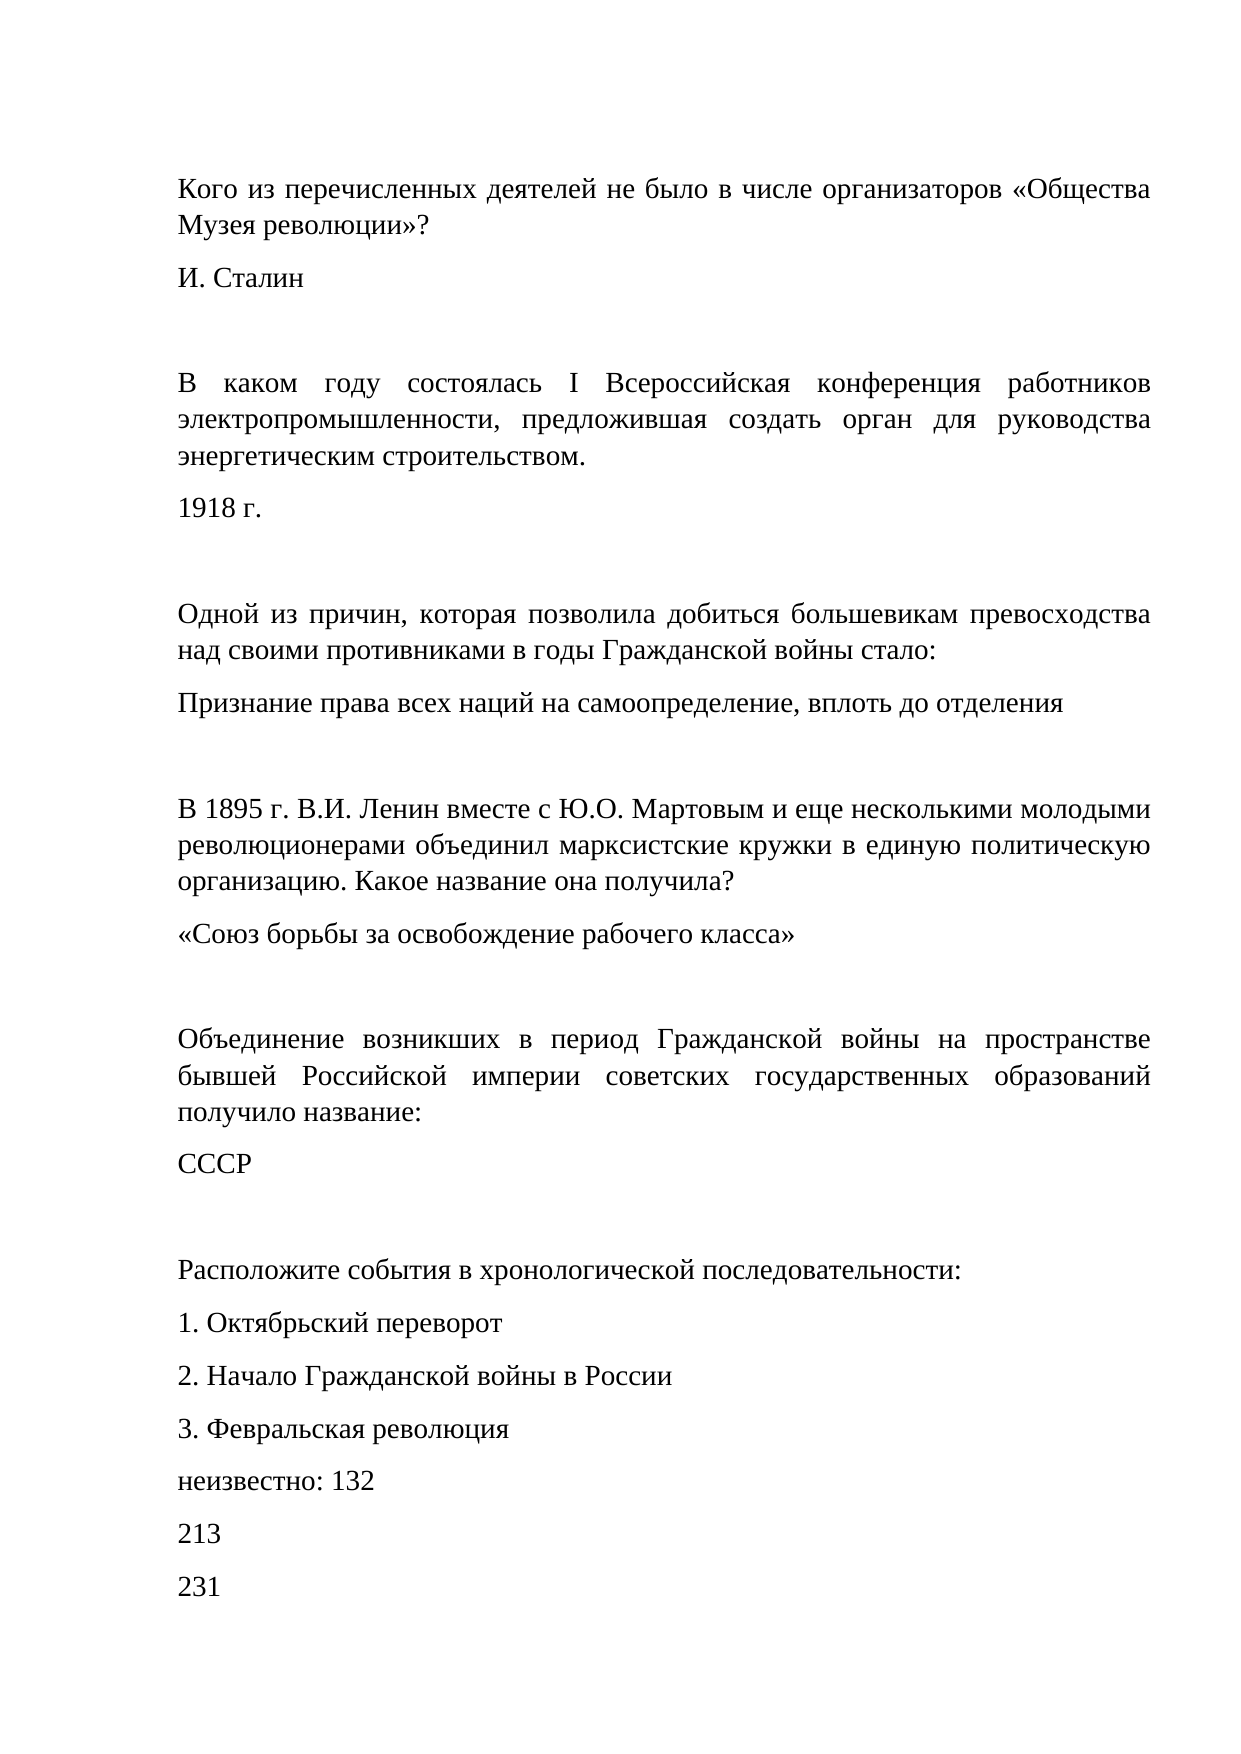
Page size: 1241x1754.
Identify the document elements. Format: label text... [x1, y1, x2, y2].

text 2. Начало Гражданской войны в России [177, 1358, 1152, 1391]
text неизвестно: 132 [177, 1463, 1152, 1497]
text Расположите события в хронологической последовательности: [177, 1252, 1152, 1286]
text «Союз борьбы за освобождение рабочего класса» [177, 916, 1152, 949]
text Одной из причин, которая позволила добиться большевикам превосходства над своими противниками в годы Гражданской войны стало: [177, 596, 1152, 666]
text 1. Октябрьский переворот [177, 1305, 1152, 1339]
text 213 [177, 1516, 1152, 1550]
text Кого из перечисленных деятелей не было в числе организаторов «Общества Музея революции»? [177, 171, 1152, 241]
text 3. Февральская революция [177, 1411, 1152, 1444]
text 231 [177, 1569, 1152, 1603]
text Объединение возникших в период Гражданской войны на пространстве бывшей Российской империи советских государственных образований получило название: [177, 1022, 1152, 1127]
text В 1895 г. В.И. Ленин вместе с Ю.О. Мартовым и еще несколькими молодыми революционерами объединил марксистские кружки в единую политическую организацию. Какое название она получила? [177, 791, 1152, 897]
text СССР [177, 1147, 1152, 1180]
text И. Сталин [177, 260, 1152, 293]
text Признание права всех наций на самоопределение, вплоть до отделения [177, 685, 1152, 719]
text В каком году состоялась I Всероссийская конференция работников электропромышленности, предложившая создать орган для руководства энергетическим строительством. [177, 366, 1152, 471]
text 1918 г. [177, 491, 1152, 524]
